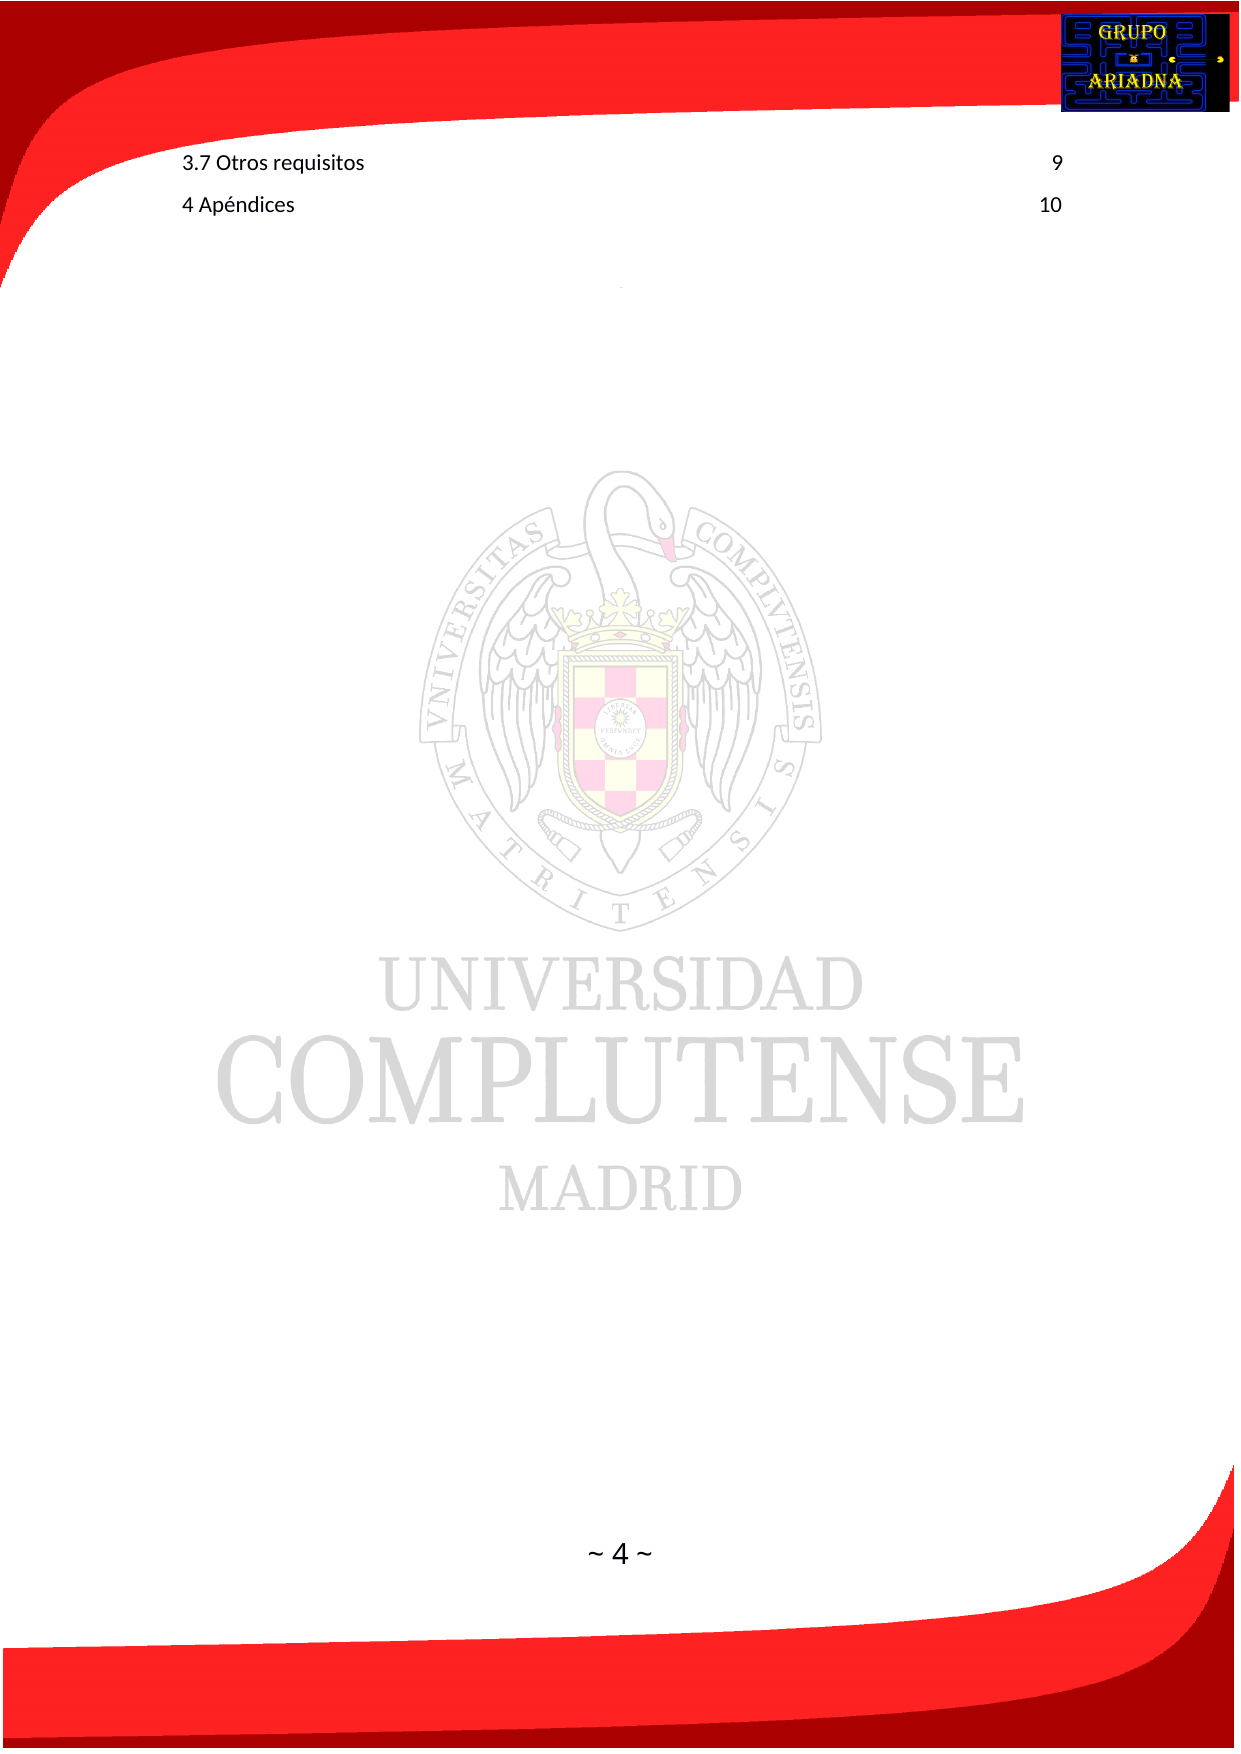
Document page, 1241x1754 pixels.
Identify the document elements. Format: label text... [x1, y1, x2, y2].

text 3.7 Otros requisitos 9 [177, 148, 1063, 176]
picture [0, 1, 1239, 288]
text 4 Apéndices 10 [177, 190, 1063, 218]
picture [3, 1451, 1236, 1748]
